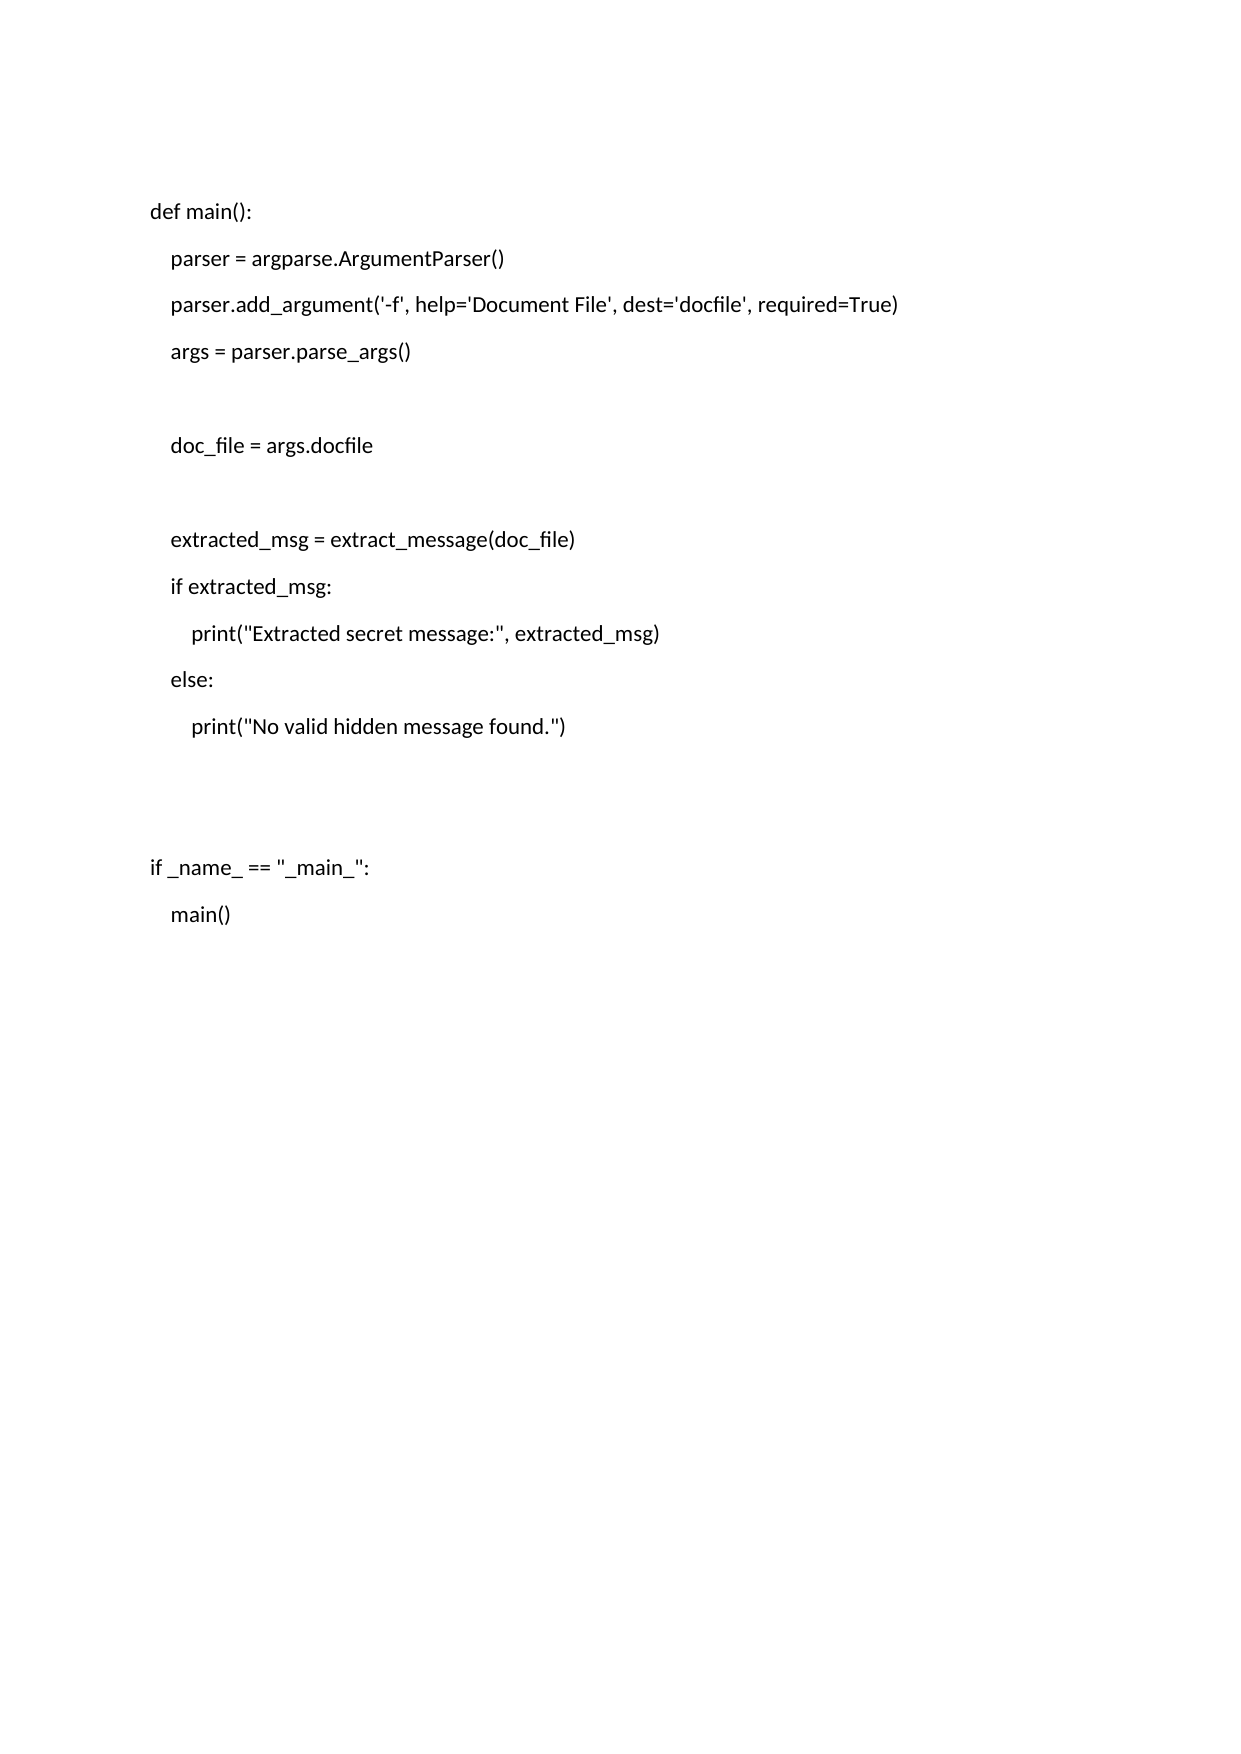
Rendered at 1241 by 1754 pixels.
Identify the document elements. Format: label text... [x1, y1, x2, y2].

text else: [150, 666, 1090, 694]
text extracted_msg = extract_message(doc_file) [150, 525, 1090, 553]
text print("No valid hidden message found.") [150, 712, 1090, 741]
text main() [150, 900, 1090, 928]
text if _name_ == "_main_": [150, 853, 1090, 881]
text doc_file = args.docfile [150, 431, 1090, 459]
text args = parser.parse_args() [150, 337, 1090, 366]
text print("Extracted secret message:", extracted_msg) [150, 619, 1090, 647]
text def main(): [150, 197, 1090, 225]
text if extracted_msg: [150, 572, 1090, 600]
text parser.add_argument('-f', help='Document File', dest='docfile', required=True) [150, 291, 1090, 319]
text parser = argparse.ArgumentParser() [150, 244, 1090, 272]
